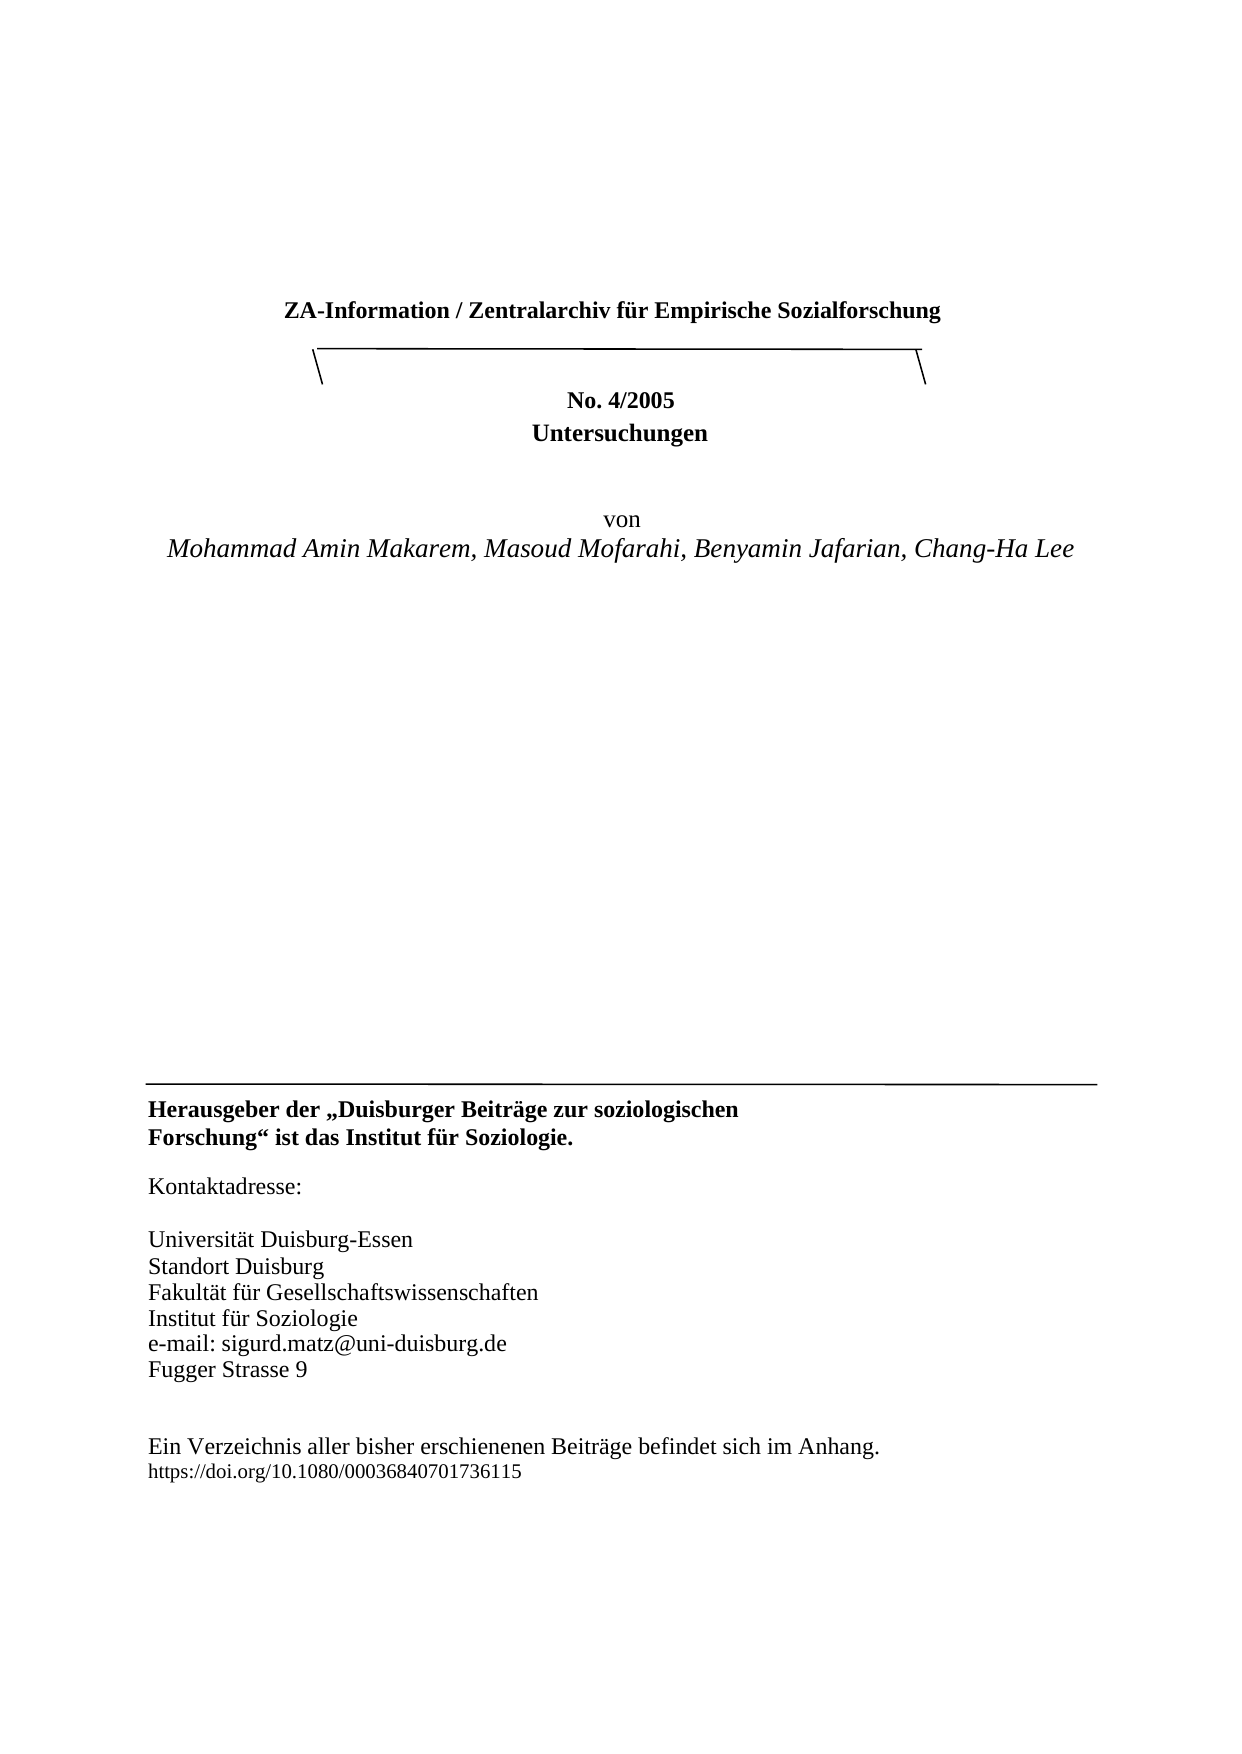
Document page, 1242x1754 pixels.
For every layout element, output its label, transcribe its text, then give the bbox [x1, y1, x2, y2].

text e-mail: sigurd.matz@uni-duisburg.de [148, 1332, 1092, 1357]
text ZA-Information / Zentralarchiv für Empirische Sozialforschung [148, 297, 1077, 324]
text von [148, 504, 1096, 533]
text Universität Duisburg-Essen [148, 1225, 1092, 1253]
text Kontaktadresse: [148, 1172, 1092, 1199]
text Ein Verzeichnis aller bisher erschienenen Beiträge befindet sich im Anhang. [148, 1432, 1092, 1459]
text No. 4/2005 [148, 386, 1094, 414]
text https://doi.org/10.1080/00036840701736115 [148, 1459, 1092, 1483]
text Standort Duisburg [148, 1253, 1092, 1280]
text Institut für Soziologie [148, 1306, 1092, 1332]
text Fakultät für Gesellschaftswissenschaften [148, 1280, 1092, 1306]
text Herausgeber der „Duisburger Beiträge zur soziologischen Forschung“ ist das Institut für Soziologie. [148, 1096, 837, 1150]
text Mohammad Amin Makarem, Masoud Mofarahi, Benyamin Jafarian, Chang-Ha Lee [148, 533, 1094, 564]
text Untersuchungen [148, 418, 1092, 446]
text Fugger Strasse 9 [148, 1357, 443, 1383]
